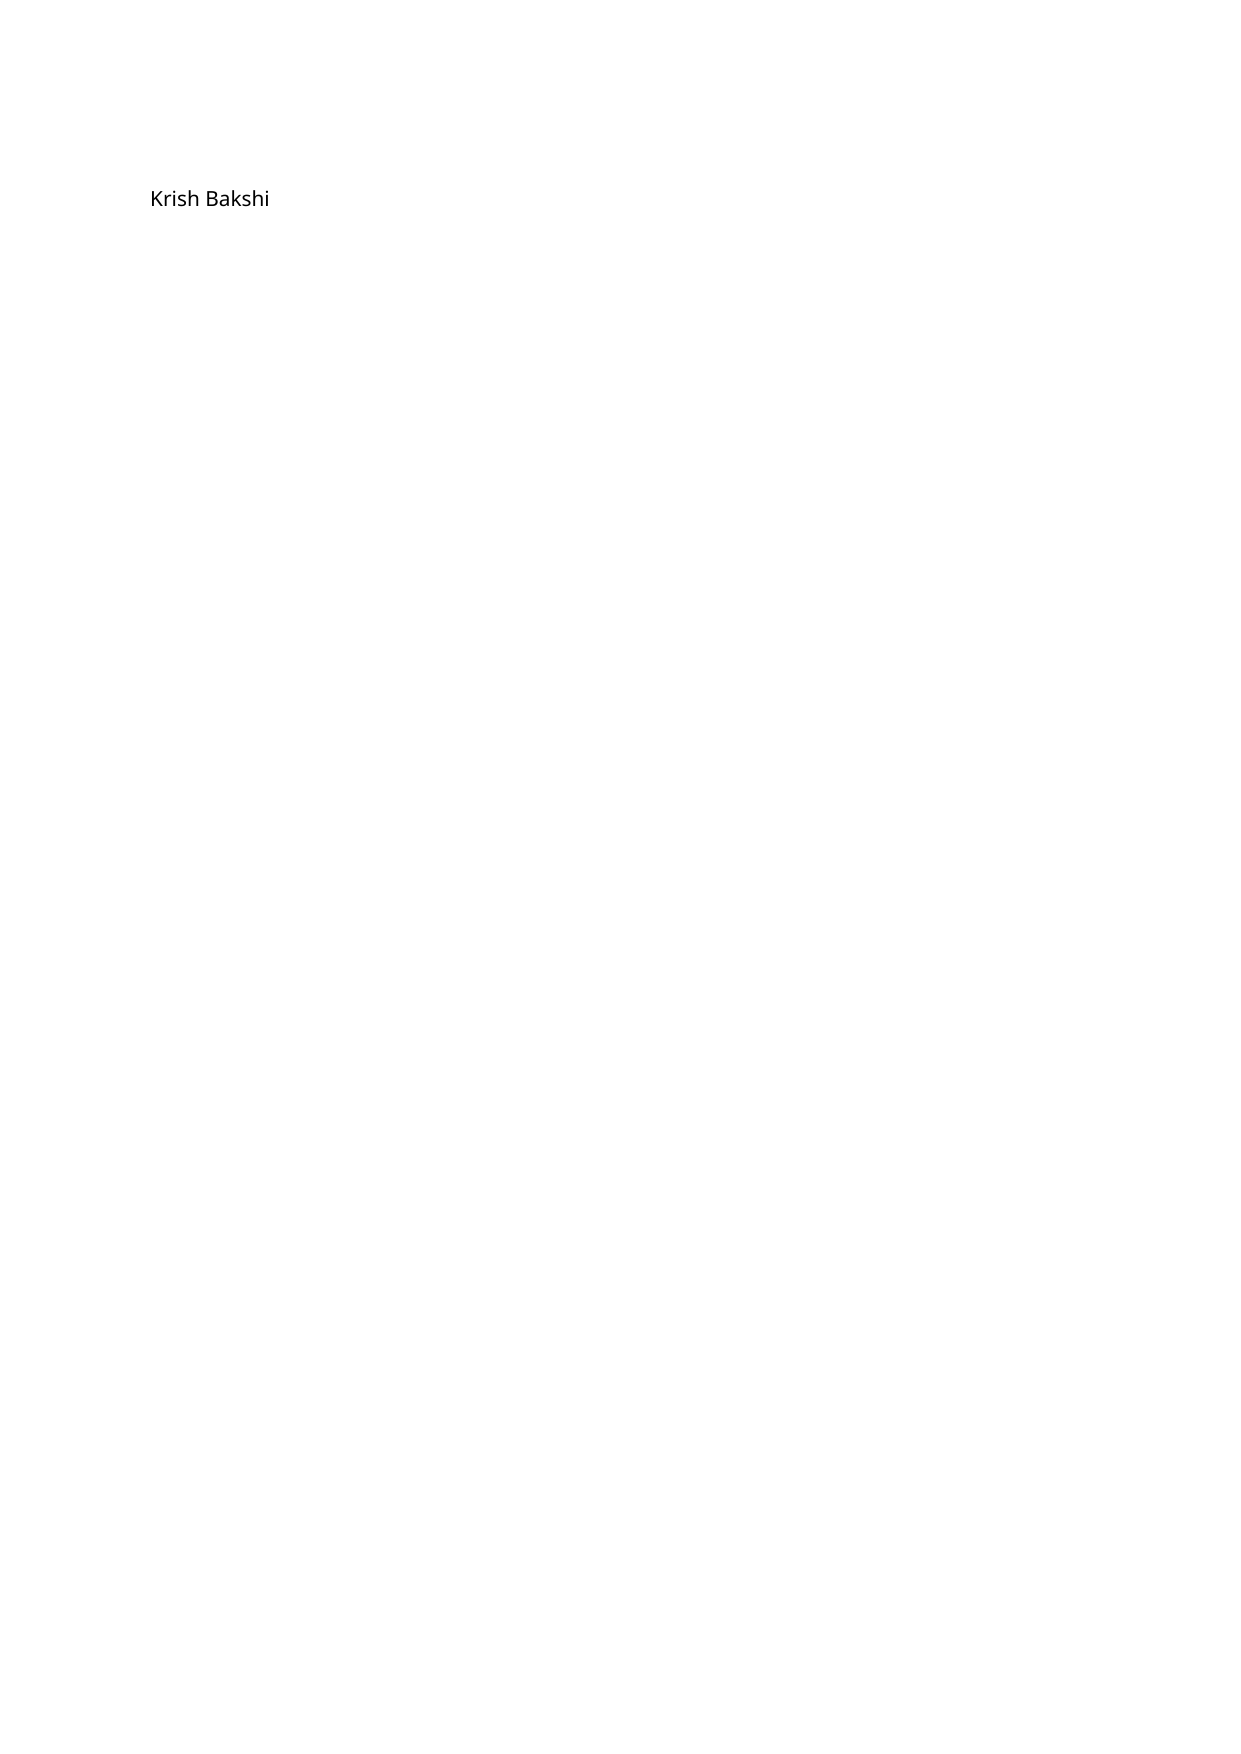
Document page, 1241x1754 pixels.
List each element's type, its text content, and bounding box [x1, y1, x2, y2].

text Krish Bakshi [150, 150, 1090, 212]
